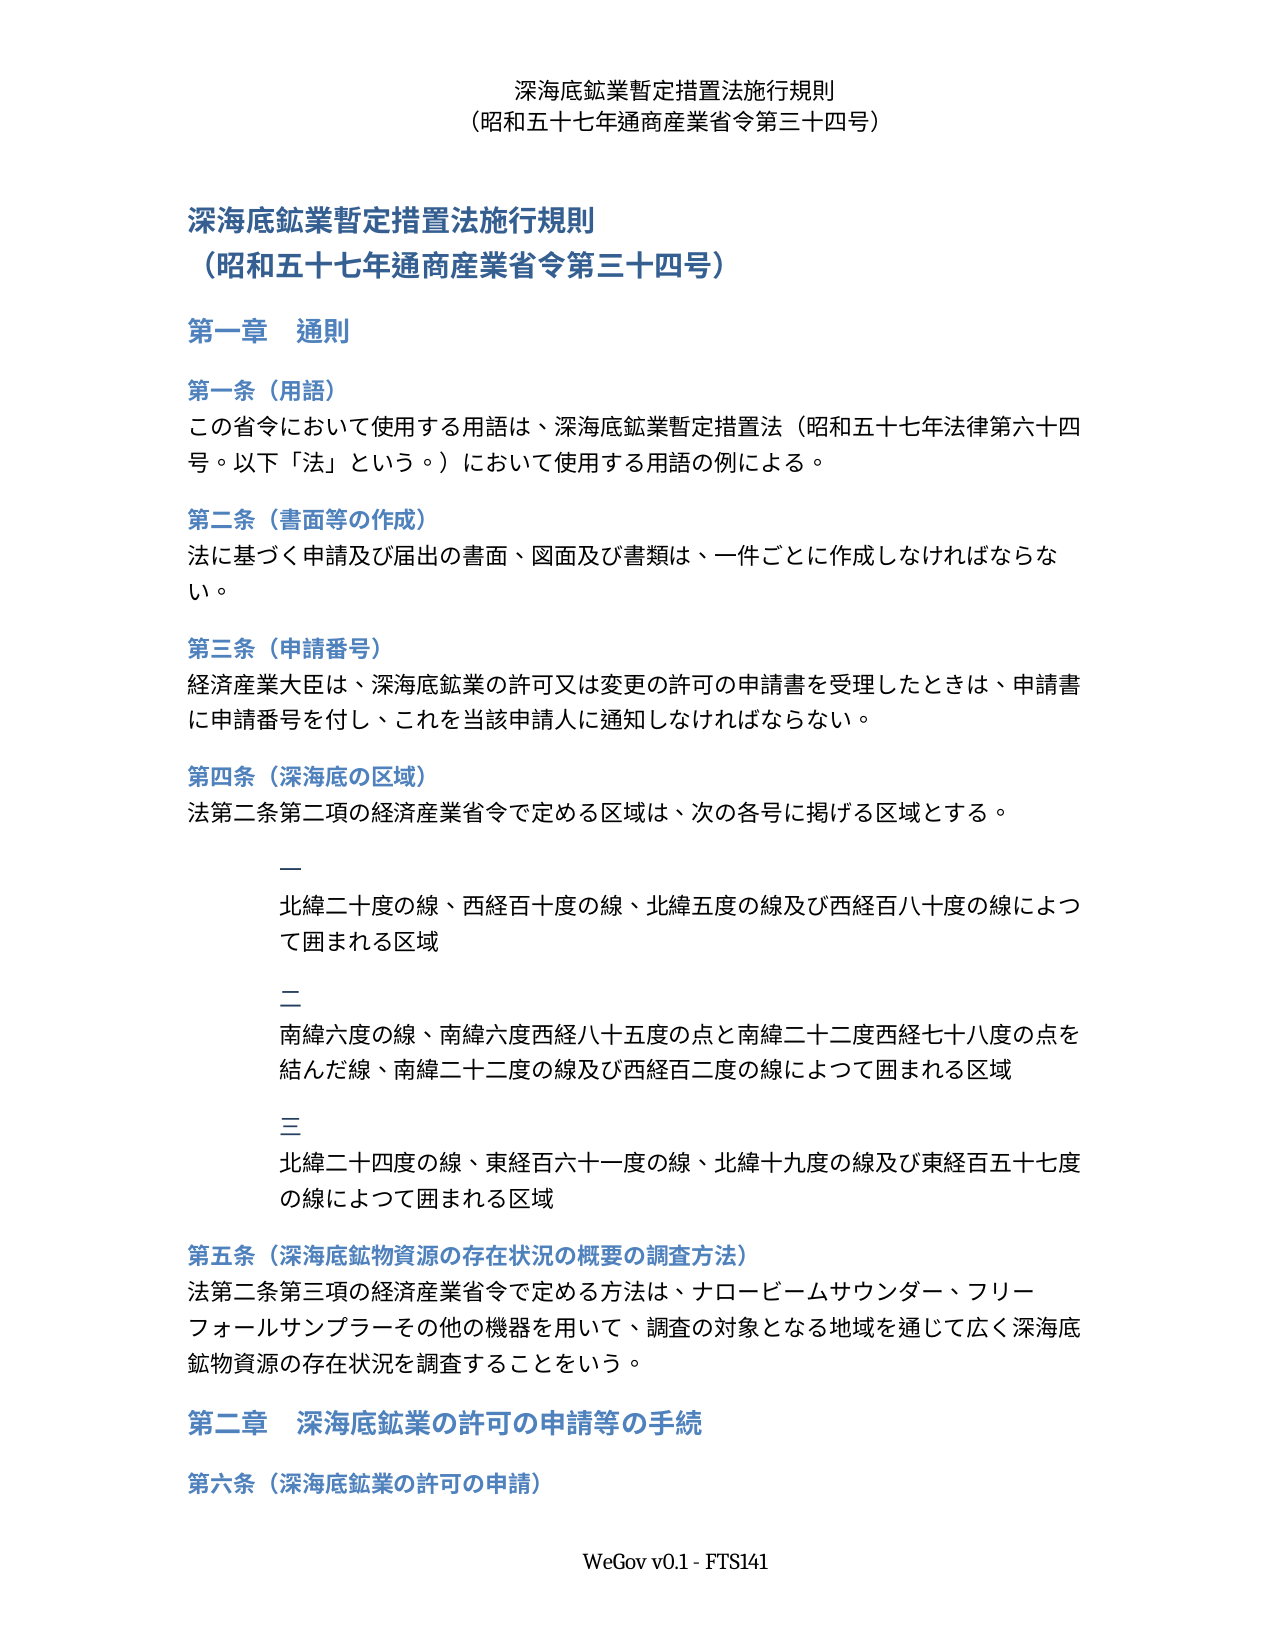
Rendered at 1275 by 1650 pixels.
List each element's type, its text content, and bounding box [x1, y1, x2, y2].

subtitle 第四条（深海底の区域） [187, 761, 1087, 792]
text 南緯六度の線、南緯六度西経八十五度の点と南緯二十二度西経七十八度の点を結んだ線、南緯二十二度の線及び西経百二度の線によつて囲まれる区域 [279, 1018, 1087, 1086]
subtitle 二 [279, 983, 1087, 1014]
subtitle 第一条（用語） [187, 375, 1087, 407]
text 北緯二十度の線、西経百十度の線、北緯五度の線及び西経百八十度の線によつて囲まれる区域 [279, 890, 1087, 957]
subtitle 第二条（書面等の作成） [187, 504, 1087, 535]
subtitle 第五条（深海底鉱物資源の存在状況の概要の調査方法） [187, 1240, 1087, 1271]
text 法に基づく申請及び届出の書面、図面及び書類は、一件ごとに作成しなければならない。 [187, 540, 1087, 607]
text この省令において使用する用語は、深海底鉱業暫定措置法（昭和五十七年法律第六十四号。以下「法」という。）において使用する用語の例による。 [187, 411, 1087, 478]
subtitle 第一章 通則 [187, 312, 1087, 349]
subtitle 第六条（深海底鉱業の許可の申請） [187, 1468, 1087, 1499]
subtitle 一 [279, 854, 1087, 885]
text 北緯二十四度の線、東経百六十一度の線、北緯十九度の線及び東経百五十七度の線によつて囲まれる区域 [279, 1147, 1087, 1214]
subtitle 三 [279, 1111, 1087, 1142]
text 経済産業大臣は、深海底鉱業の許可又は変更の許可の申請書を受理したときは、申請書に申請番号を付し、これを当該申請人に通知しなければならない。 [187, 668, 1087, 736]
text 法第二条第二項の経済産業省令で定める区域は、次の各号に掲げる区域とする。 [187, 797, 1087, 828]
subtitle 第二章 深海底鉱業の許可の申請等の手続 [187, 1404, 1087, 1441]
text 法第二条第三項の経済産業省令で定める方法は、ナロービームサウンダー、フリーフォールサンプラーその他の機器を用いて、調査の対象となる地域を通じて広く深海底鉱物資源の存在状況を調査することをいう。 [187, 1276, 1087, 1379]
subtitle 深海底鉱業暫定措置法施行規則 （昭和五十七年通商産業省令第三十四号） [187, 200, 1087, 285]
subtitle 第三条（申請番号） [187, 633, 1087, 664]
